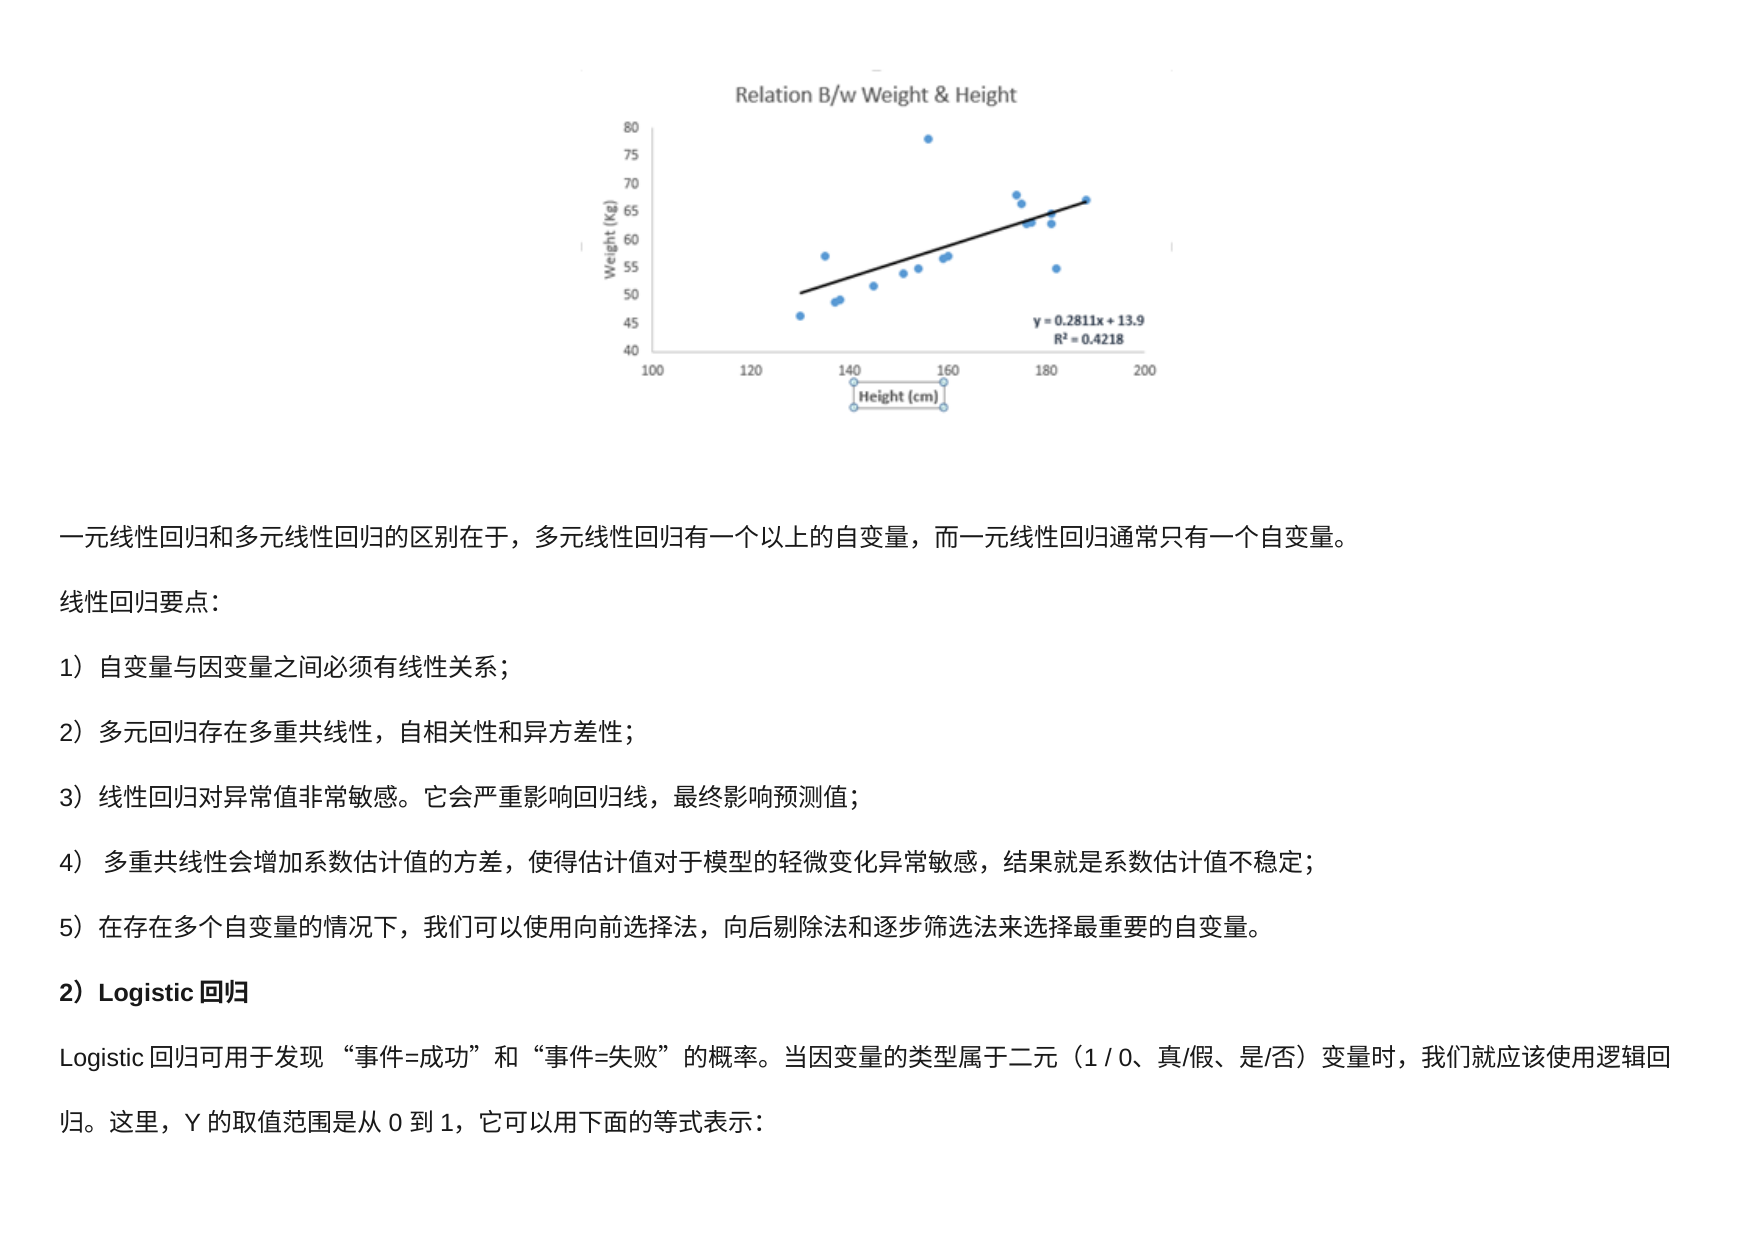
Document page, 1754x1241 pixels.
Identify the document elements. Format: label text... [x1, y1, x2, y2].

text 1）自变量与因变量之间必须有线性关系； [59, 633, 1695, 698]
text 2）多元回归存在多重共线性，自相关性和异方差性； [59, 698, 1695, 763]
text Logistic回归可用于发现 “事件=成功”和“事件=失败”的概率。当因变量的类型属于二元（1 / 0、真/假、是/否）变量时，我们就应该使用逻辑回归。这里，Y 的取值范围是从 0 到 1，它可以用下面的等式表示： [59, 1023, 1695, 1153]
picture [578, 67, 1176, 426]
text 4） 多重共线性会增加系数估计值的方差，使得估计值对于模型的轻微变化异常敏感，结果就是系数估计值不稳定； [59, 828, 1695, 893]
text 3）线性回归对异常值非常敏感。它会严重影响回归线，最终影响预测值； [59, 763, 1695, 828]
text 一元线性回归和多元线性回归的区别在于，多元线性回归有一个以上的自变量，而一元线性回归通常只有一个自变量。 [59, 503, 1695, 568]
text 线性回归要点： [59, 568, 1695, 633]
text 2）Logistic回归 [59, 958, 1695, 1023]
text 5）在存在多个自变量的情况下，我们可以使用向前选择法，向后剔除法和逐步筛选法来选择最重要的自变量。 [59, 893, 1695, 958]
